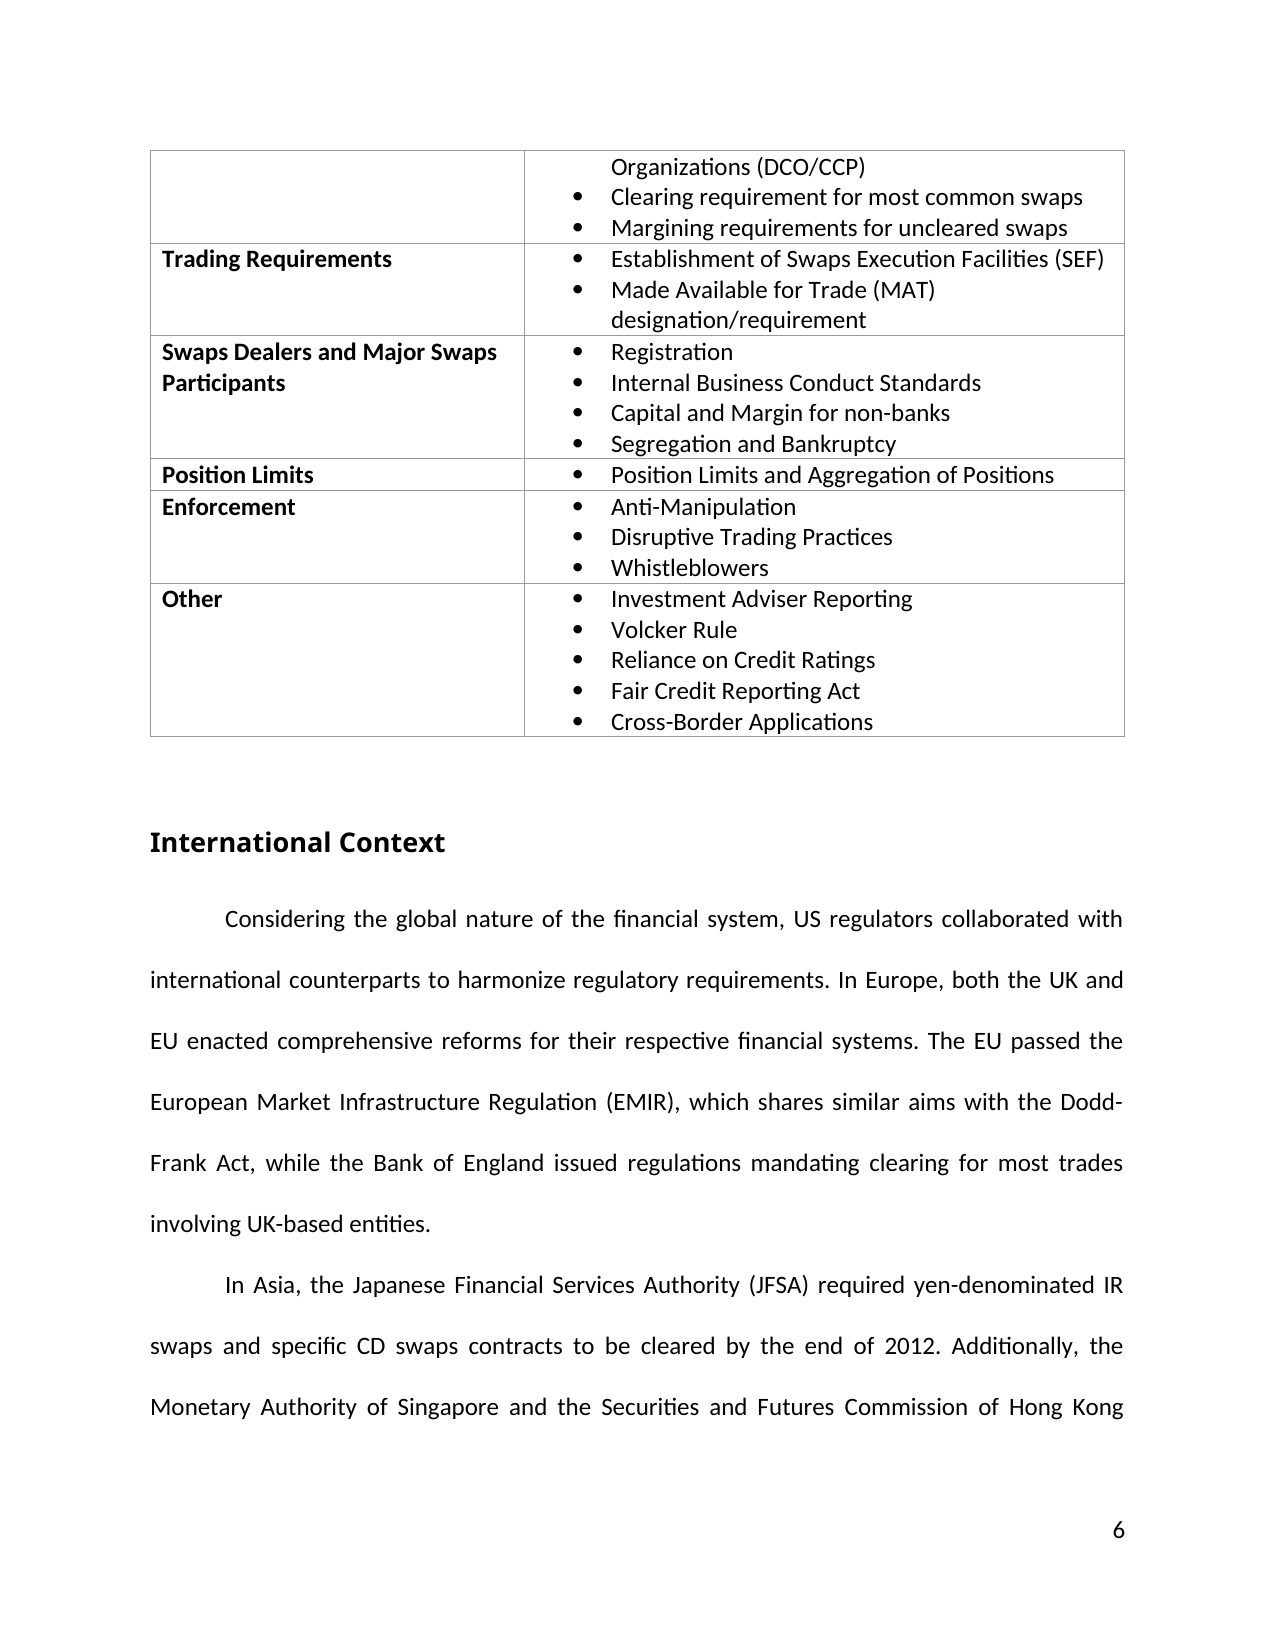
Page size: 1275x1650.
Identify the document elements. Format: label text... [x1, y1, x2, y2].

text Considering the global nature of the financial system, US regulators collaborated with international counterparts to harmonize regulatory requirements. In Europe, both the UK and EU enacted comprehensive reforms for their respective financial systems. The EU passed the European Market Infrastructure Regulation (EMIR), which shares similar aims with the Dodd-Frank Act, while the Bank of England issued regulations mandating clearing for most trades involving UK-based entities. [150, 903, 1125, 1239]
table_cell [525, 151, 1124, 243]
subtitle International Context [150, 823, 1125, 860]
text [150, 1269, 1125, 1422]
table_cell Trading Requirements [151, 244, 524, 335]
table_cell Establishment of Swaps Execution Facilities (SEF) Made Available for Trade (MAT) designation/requirement [525, 244, 1124, 335]
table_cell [151, 151, 524, 243]
table_cell Anti-Manipulation Disruptive Trading Practices Whistleblowers [525, 491, 1124, 582]
table_cell Other [151, 584, 524, 736]
table_cell Enforcement [151, 491, 524, 582]
table_cell Position Limits [151, 459, 524, 490]
table_cell Position Limits and Aggregation of Positions [525, 459, 1124, 490]
table_cell Investment Adviser Reporting Volcker Rule Reliance on Credit Ratings Fair Credit Reporting Act Cross-Border Applications [525, 584, 1124, 736]
table_cell Registration Internal Business Conduct Standards Capital and Margin for non-banks Segregation and Bankruptcy [525, 336, 1124, 458]
table_cell Swaps Dealers and Major Swaps Participants [151, 336, 524, 458]
